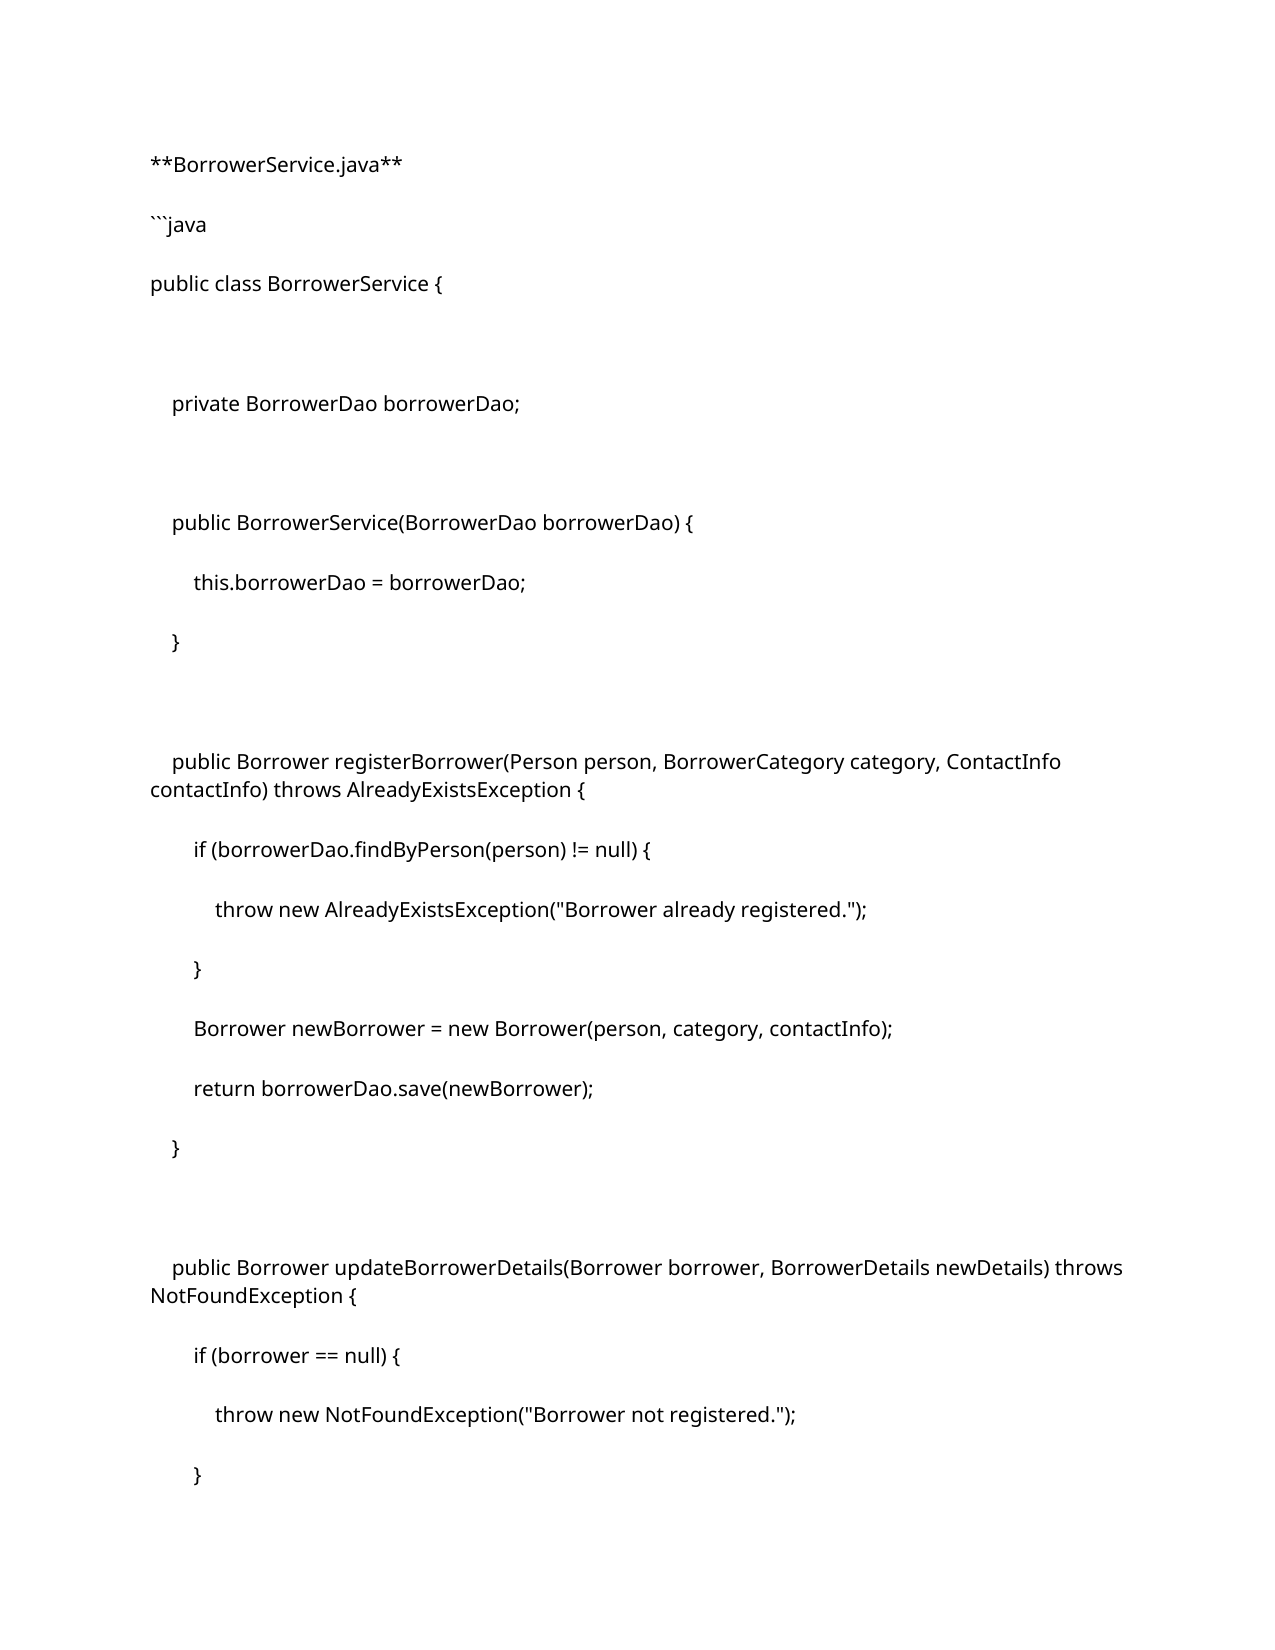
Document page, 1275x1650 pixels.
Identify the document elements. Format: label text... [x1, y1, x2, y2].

text if (borrower == null) { [150, 1341, 1125, 1369]
text } [150, 1460, 1125, 1489]
text if (borrowerDao.findByPerson(person) != null) { [150, 835, 1125, 863]
text **BorrowerService.java** [150, 150, 1125, 178]
text public class BorrowerService { [150, 269, 1125, 298]
text throw new AlreadyExistsException("Borrower already registered."); [150, 895, 1125, 923]
text Borrower newBorrower = new Borrower(person, category, contactInfo); [150, 1014, 1125, 1042]
text public BorrowerService(BorrowerDao borrowerDao) { [150, 508, 1125, 537]
text return borrowerDao.save(newBorrower); [150, 1074, 1125, 1102]
text private BorrowerDao borrowerDao; [150, 389, 1125, 417]
text } [150, 954, 1125, 983]
text } [150, 627, 1125, 656]
text } [150, 1133, 1125, 1162]
text public Borrower registerBorrower(Person person, BorrowerCategory category, ContactInfo contactInfo) throws AlreadyExistsException { [150, 747, 1125, 804]
text ```java [150, 210, 1125, 238]
text throw new NotFoundException("Borrower not registered."); [150, 1401, 1125, 1429]
text public Borrower updateBorrowerDetails(Borrower borrower, BorrowerDetails newDetails) throws NotFoundException { [150, 1253, 1125, 1310]
text this.borrowerDao = borrowerDao; [150, 568, 1125, 596]
